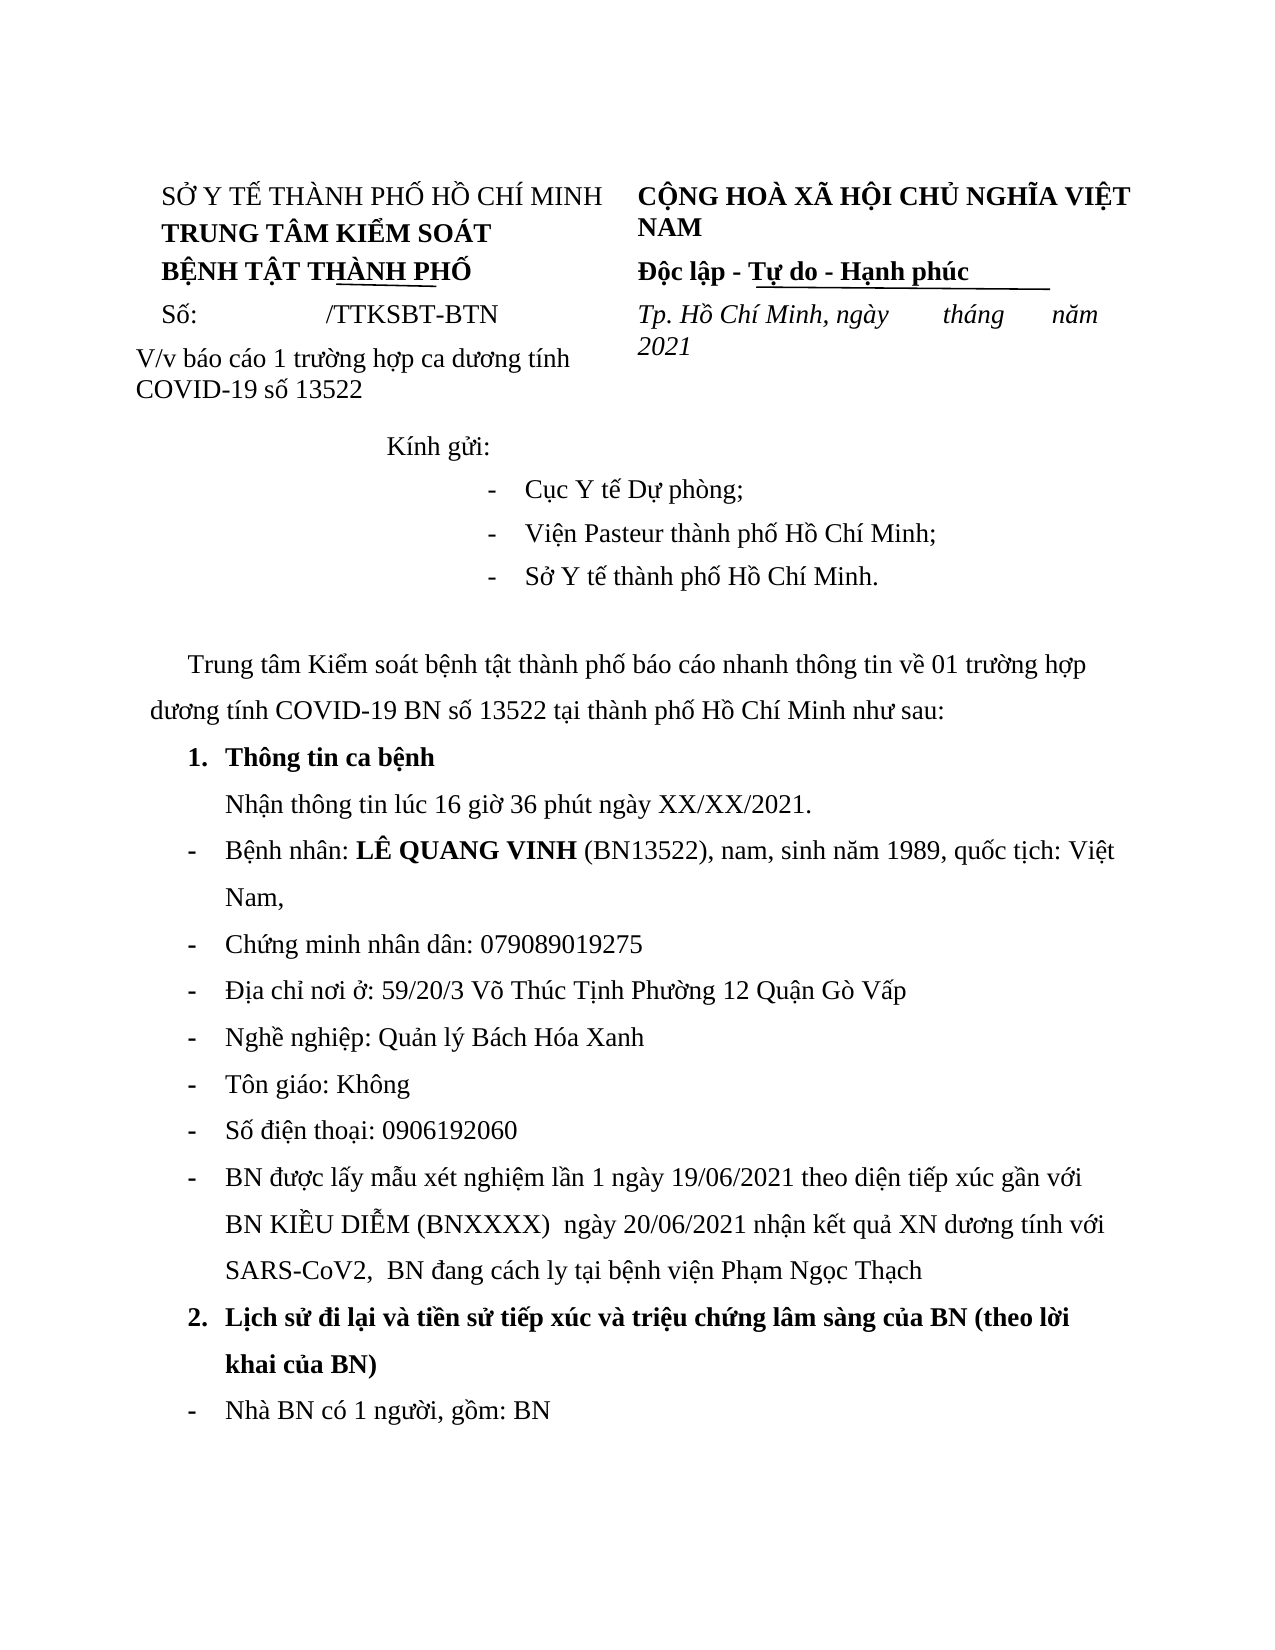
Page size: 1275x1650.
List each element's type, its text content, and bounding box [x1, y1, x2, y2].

list BN được lấy mẫu xét nghiệm lần 1 ngày 19/06/2021 theo diện tiếp xúc gần với BN KIỀU DIỄM (BNXXXX) ngày 20/06/2021 nhận kết quả XN dương tính với SARS-CoV2, BN đang cách ly tại bệnh viện Phạm Ngọc Thạch [187, 1161, 1125, 1286]
list Số điện thoại: 0906192060 [187, 1114, 1125, 1146]
table_header CỘNG HOÀ XÃ HỘI CHỦ NGHĨA VIỆT NAM Độc lập - Tự do - Hạnh phúc Tp. Hồ Chí Minh, ngày tháng năm 2021 [626, 180, 1179, 417]
list Tôn giáo: Không [187, 1068, 1125, 1099]
table_header SỞ Y TẾ THÀNH PHỐ HỒ CHÍ MINH TRUNG TÂM KIỂM SOÁT BỆNH TẬT THÀNH PHỐ Số: /TTKSBT-BTN V/v báo cáo 1 trường hợp ca dương tính COVID-19 số 13522 [150, 180, 626, 417]
list Chứng minh nhân dân: 079089019275 [187, 928, 1125, 959]
list Nhà BN có 1 người, gồm: BN [187, 1394, 1125, 1426]
list Lịch sử đi lại và tiền sử tiếp xúc và triệu chứng lâm sàng của BN (theo lời khai của BN) [187, 1301, 1125, 1379]
list Cục Y tế Dự phòng; [487, 473, 1125, 504]
list Thông tin ca bệnh [187, 741, 1125, 772]
list Nghề nghiệp: Quản lý Bách Hóa Xanh [187, 1021, 1125, 1052]
text Kính gửi: [150, 429, 1125, 461]
text Trung tâm Kiểm soát bệnh tật thành phố báo cáo nhanh thông tin về 01 trường hợp dương tính COVID-19 BN số 13522 tại thành phố Hồ Chí Minh như sau: [150, 648, 1125, 726]
list Sở Y tế thành phố Hồ Chí Minh. [487, 561, 1125, 592]
list Bệnh nhân: LÊ QUANG VINH (BN13522), nam, sinh năm 1989, quốc tịch: Việt Nam, [187, 834, 1125, 912]
list Viện Pasteur thành phố Hồ Chí Minh; [487, 517, 1125, 548]
text Nhận thông tin lúc 16 giờ 36 phút ngày XX/XX/2021. [225, 788, 1125, 819]
list Địa chỉ nơi ở: 59/20/3 Võ Thúc Tịnh Phường 12 Quận Gò Vấp [187, 974, 1125, 1006]
